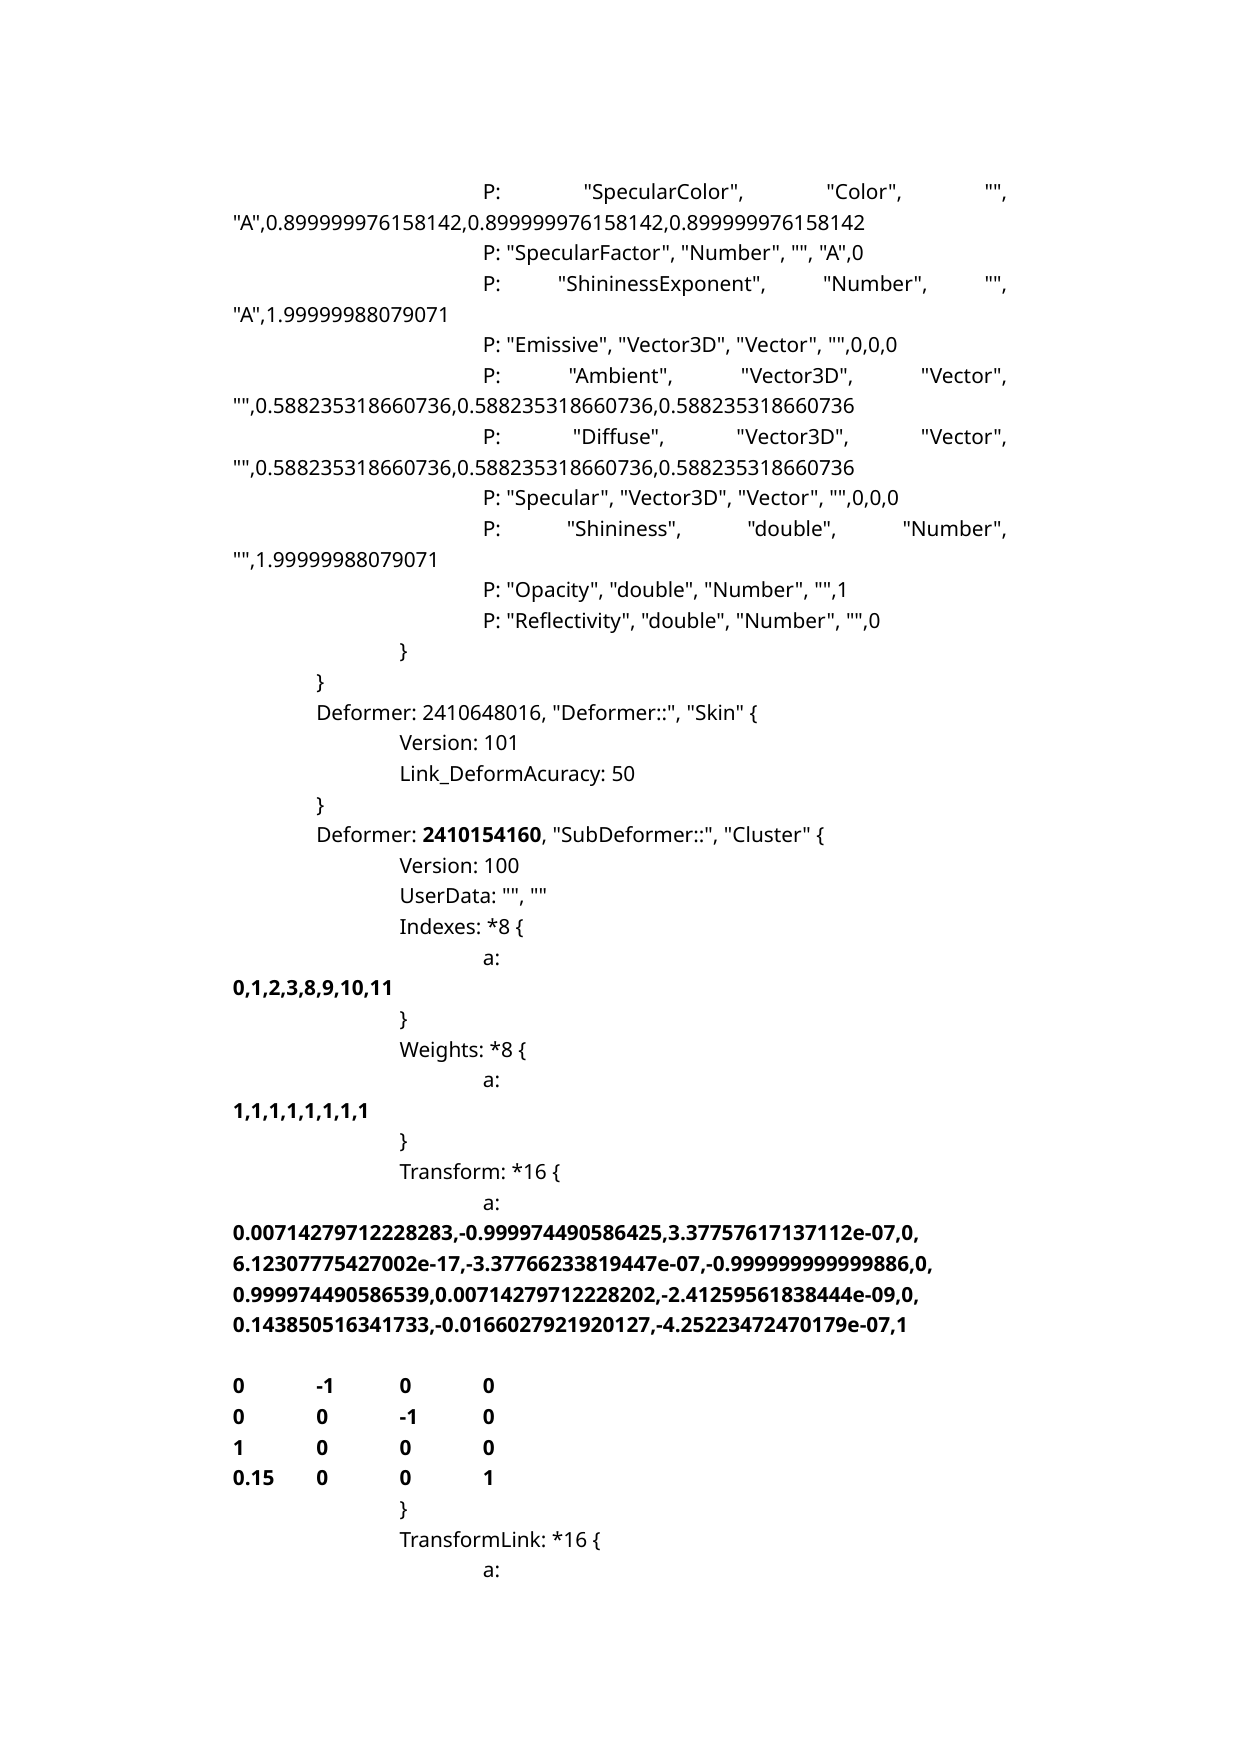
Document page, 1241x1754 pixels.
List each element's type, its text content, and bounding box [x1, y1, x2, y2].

text } [233, 667, 1007, 696]
text 0.00714279712228283,-0.999974490586425,3.37757617137112e-07,0, [233, 1218, 1007, 1247]
text Version: 100 [233, 851, 1007, 879]
text Deformer: 2410154160, "SubDeformer::", "Cluster" { [233, 820, 1007, 849]
text Deformer: 2410648016, "Deformer::", "Skin" { [233, 698, 1007, 726]
text P: "SpecularFactor", "Number", "", "A",0 [233, 238, 1007, 267]
text Version: 101 [233, 728, 1007, 757]
text a: [233, 1555, 1007, 1584]
text UserData: "", "" [233, 882, 1007, 910]
text 0.143850516341733,-0.0166027921920127,-4.25223472470179e-07,1 [233, 1310, 1007, 1339]
text TransformLink: *16 { [233, 1525, 1007, 1553]
text P: "SpecularColor", "Color", "", "A",0.899999976158142,0.899999976158142,0.899999976158142 [233, 177, 1007, 236]
text P: "Ambient", "Vector3D", "Vector", "",0.588235318660736,0.588235318660736,0.588235318660736 [233, 361, 1007, 420]
text 1,1,1,1,1,1,1,1 [233, 1096, 1007, 1124]
text 0,1,2,3,8,9,10,11 [233, 973, 1007, 1002]
text a: [233, 943, 1007, 971]
text 0 -1 0 0 [233, 1372, 1007, 1400]
text a: [233, 1188, 1007, 1216]
text } [233, 637, 1007, 665]
text P: "Reflectivity", "double", "Number", "",0 [233, 606, 1007, 634]
text P: "ShininessExponent", "Number", "", "A",1.99999988079071 [233, 269, 1007, 328]
text 0.999974490586539,0.00714279712228202,-2.41259561838444e-09,0, [233, 1280, 1007, 1308]
text P: "Emissive", "Vector3D", "Vector", "",0,0,0 [233, 330, 1007, 359]
text P: "Diffuse", "Vector3D", "Vector", "",0.588235318660736,0.588235318660736,0.588235318660736 [233, 422, 1007, 481]
text Weights: *8 { [233, 1035, 1007, 1063]
text a: [233, 1065, 1007, 1094]
text } [233, 1127, 1007, 1155]
text } [233, 1494, 1007, 1522]
text P: "Opacity", "double", "Number", "",1 [233, 575, 1007, 604]
text 6.12307775427002e-17,-3.37766233819447e-07,-0.999999999999886,0, [233, 1249, 1007, 1277]
text Transform: *16 { [233, 1157, 1007, 1186]
text 1 0 0 0 [233, 1433, 1007, 1461]
text } [233, 790, 1007, 818]
text Indexes: *8 { [233, 912, 1007, 941]
text P: "Shininess", "double", "Number", "",1.99999988079071 [233, 514, 1007, 573]
text 0 0 -1 0 [233, 1402, 1007, 1431]
text 0.15 0 0 1 [233, 1463, 1007, 1492]
text } [233, 1004, 1007, 1032]
text Link_DeformAcuracy: 50 [233, 759, 1007, 787]
text P: "Specular", "Vector3D", "Vector", "",0,0,0 [233, 483, 1007, 512]
